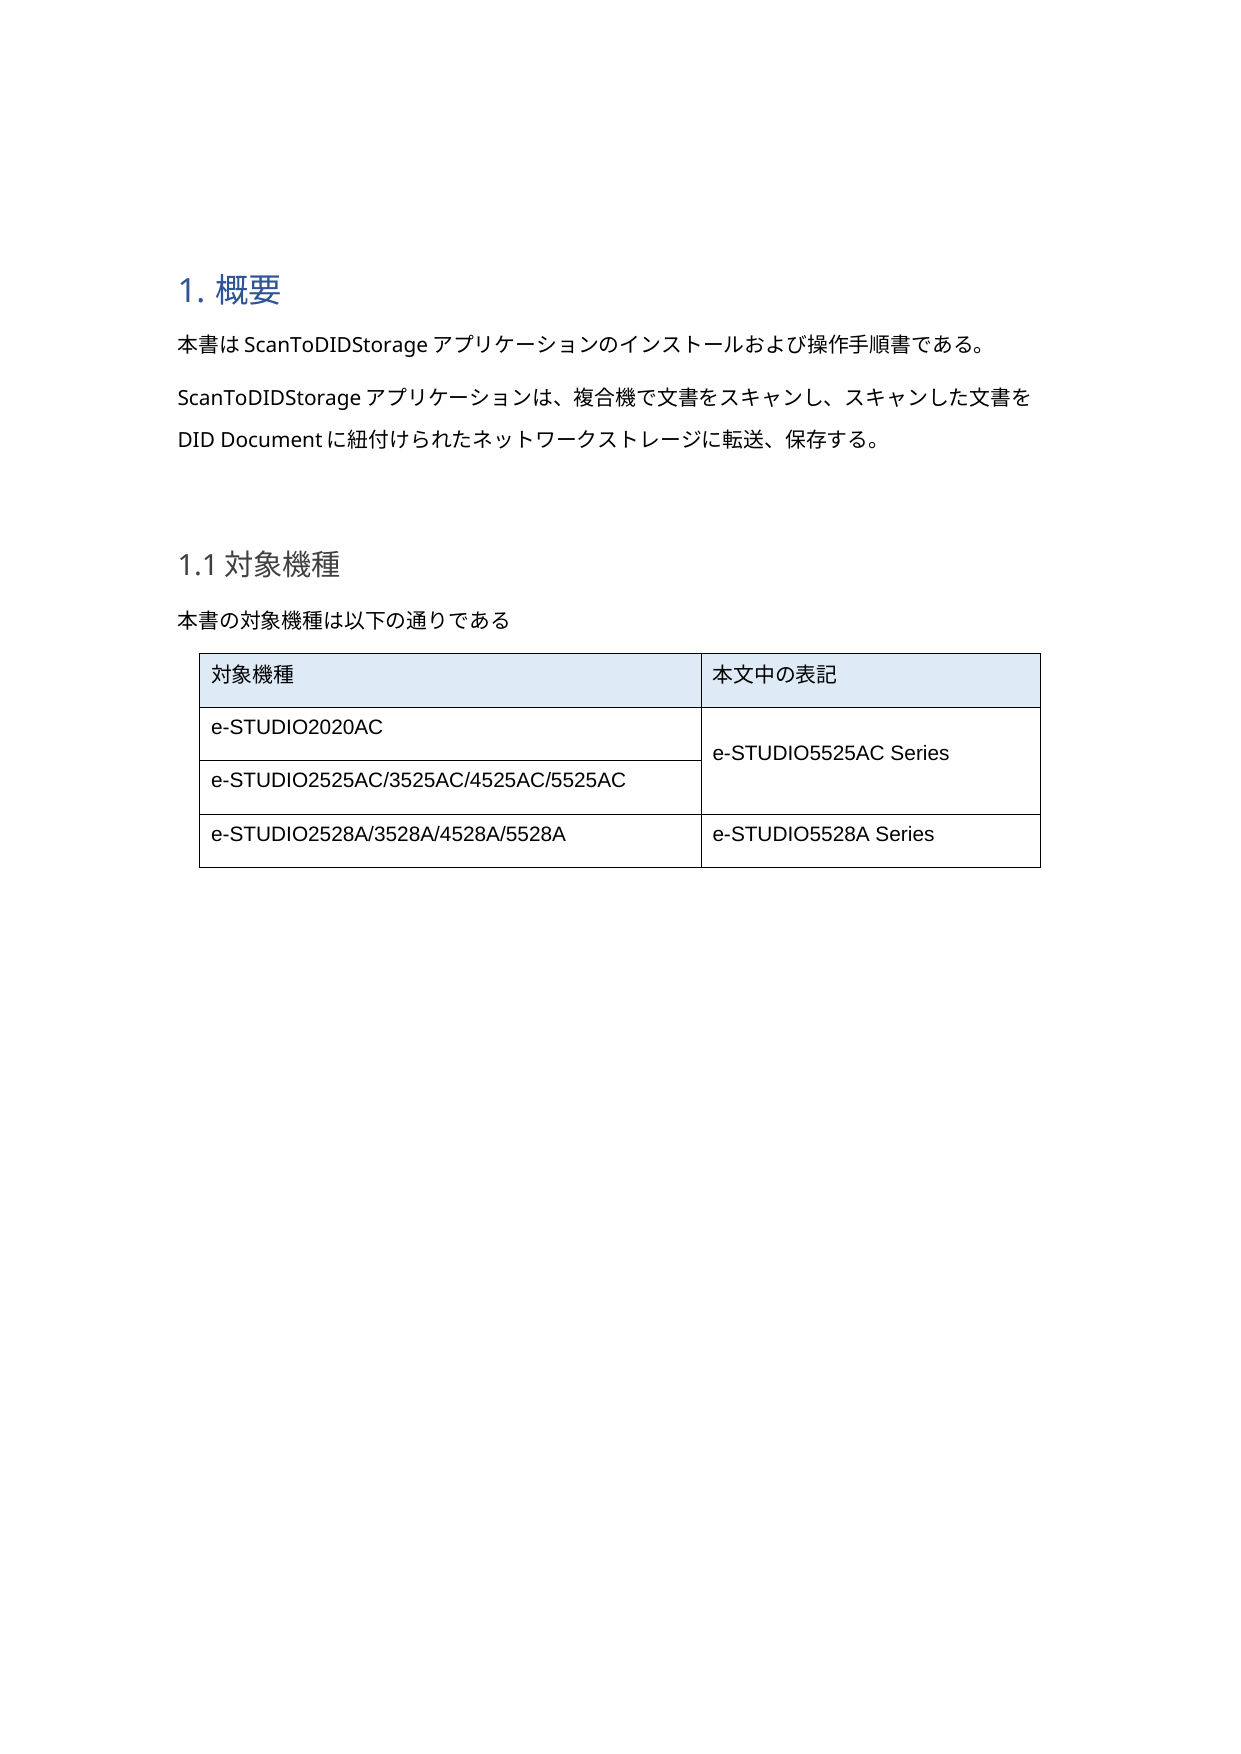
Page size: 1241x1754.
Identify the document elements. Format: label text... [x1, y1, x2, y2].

text 本書はScanToDIDStorageアプリケーションのインストールおよび操作手順書である。 [177, 325, 1063, 363]
subtitle 1.1対象機種 [177, 525, 1063, 600]
table_cell e-STUDIO2020AC [200, 708, 701, 760]
text 本書の対象機種は以下の通りである [177, 600, 1063, 638]
table_cell e-STUDIO5528A Series [702, 815, 1040, 867]
table_header 本文中の表記 [702, 654, 1040, 707]
table_cell e-STUDIO2528A/3528A/4528A/5528A [200, 815, 701, 867]
subtitle 概要 [177, 250, 1063, 325]
table_header 対象機種 [200, 654, 701, 707]
text ScanToDIDStorageアプリケーションは、複合機で文書をスキャンし、スキャンした文書をDID Documentに紐付けられたネットワークストレージに転送、保存する。 [177, 378, 1063, 457]
table_cell e-STUDIO2525AC/3525AC/4525AC/5525AC [200, 761, 701, 813]
table_cell e-STUDIO5525AC Series [702, 708, 1040, 813]
